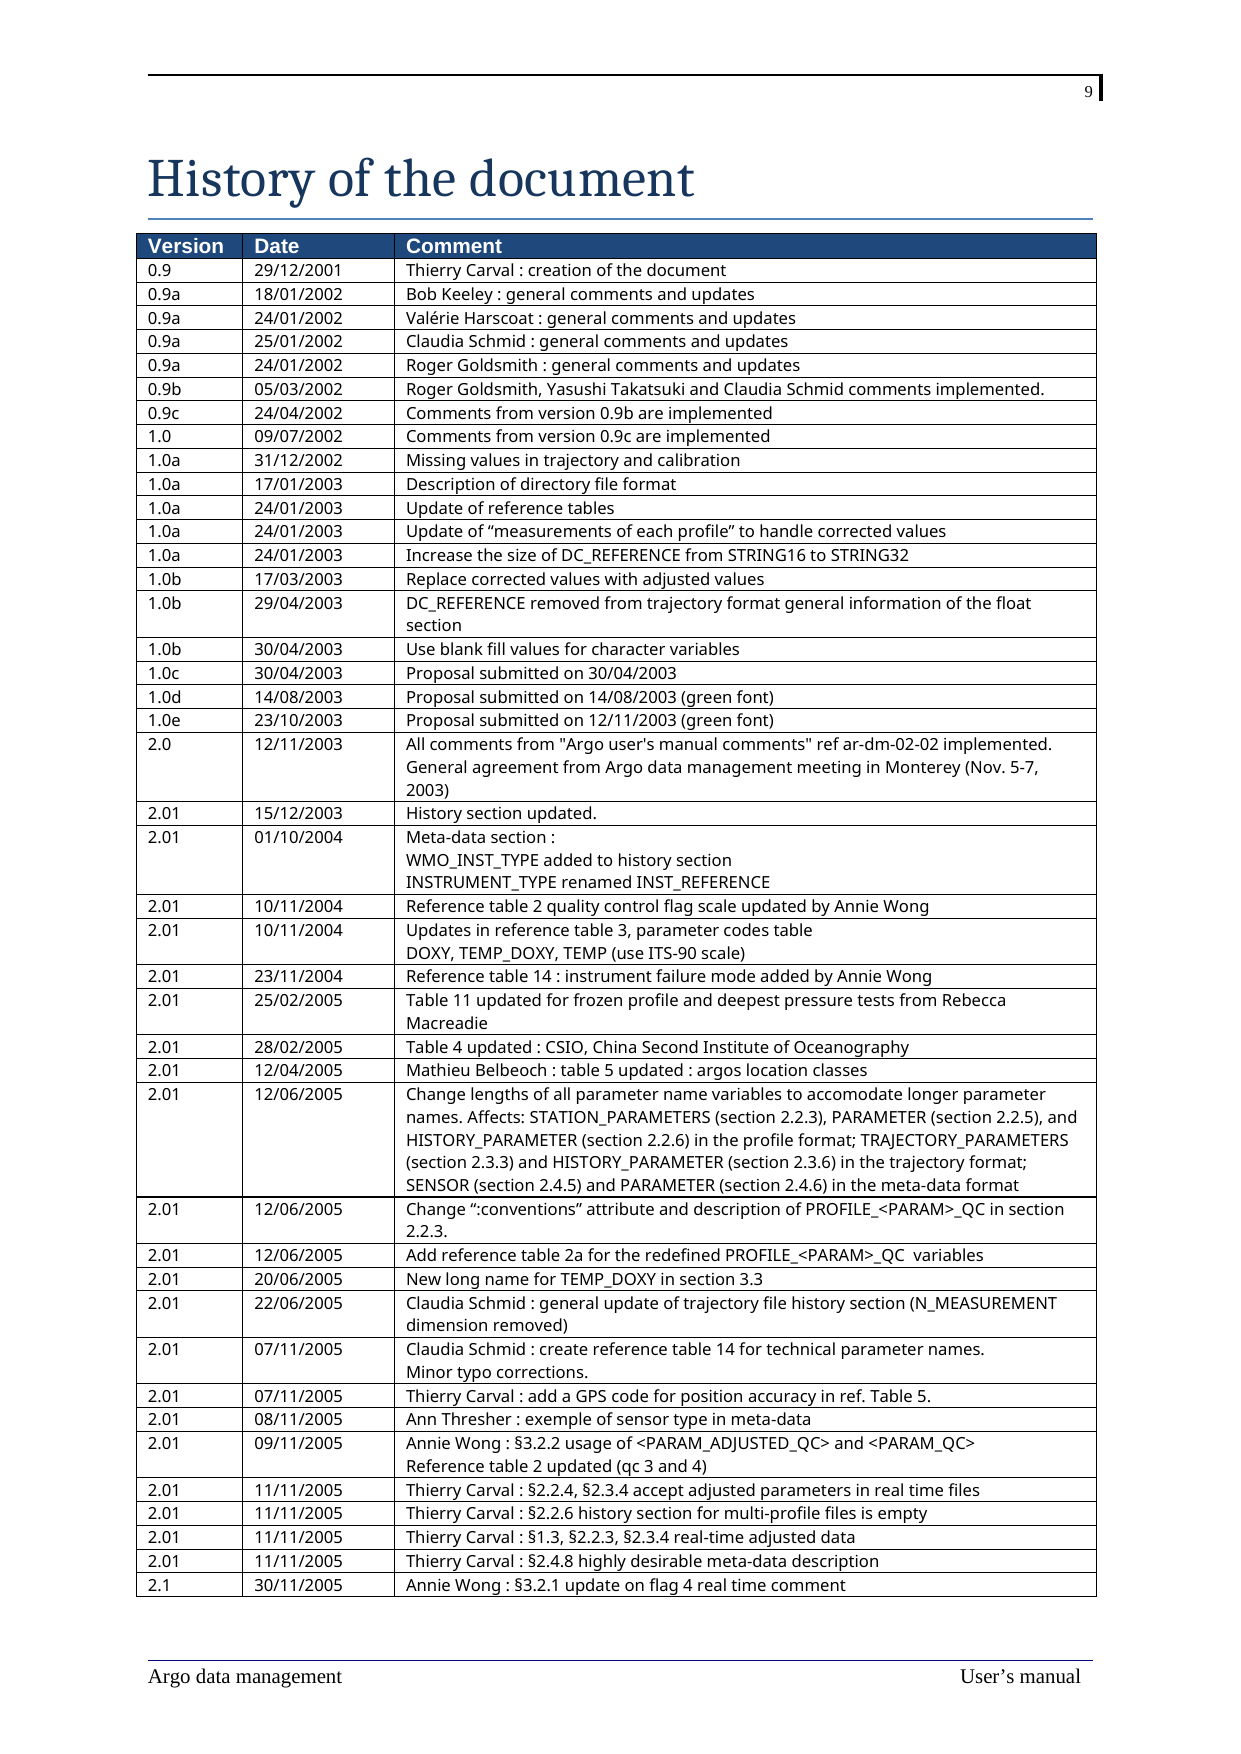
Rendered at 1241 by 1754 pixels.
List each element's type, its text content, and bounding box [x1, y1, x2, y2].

table_cell 2.01 [137, 1244, 242, 1267]
table_cell 1.0a [137, 544, 242, 567]
table_cell 11/11/2005 [243, 1526, 394, 1548]
table_cell 1.0a [137, 520, 242, 543]
table_cell 2.01 [137, 1083, 242, 1196]
table_cell 28/02/2005 [243, 1035, 394, 1058]
table_cell All comments from "Argo user's manual comments" ref ar-dm-02-02 implemented. General agreement from Argo data management meeting in Monterey (Nov. 5-7, 2003) [395, 733, 1096, 801]
table_cell 24/01/2002 [243, 306, 394, 329]
table_cell Comments from version 0.9c are implemented [395, 425, 1096, 448]
table_cell Description of directory file format [395, 473, 1096, 495]
table_cell Proposal submitted on 14/08/2003 (green font) [395, 685, 1096, 708]
table_cell Update of “measurements of each profile” to handle corrected values [395, 520, 1096, 543]
table_cell Meta-data section : WMO_INST_TYPE added to history section INSTRUMENT_TYPE renamed INST_REFERENCE [395, 826, 1096, 894]
table_cell Mathieu Belbeoch : table 5 updated : argos location classes [395, 1059, 1096, 1082]
table_cell 2.01 [137, 1432, 242, 1477]
table_cell 14/08/2003 [243, 685, 394, 708]
table_cell 11/11/2005 [243, 1502, 394, 1525]
table_cell 2.01 [137, 1059, 242, 1082]
table_cell 2.01 [137, 1550, 242, 1572]
table_cell DC_REFERENCE removed from trajectory format general information of the float section [395, 591, 1096, 637]
table_cell 18/01/2002 [243, 283, 394, 305]
table_cell 15/12/2003 [243, 802, 394, 825]
table_cell Proposal submitted on 30/04/2003 [395, 662, 1096, 684]
table_cell 2.01 [137, 802, 242, 825]
table_cell 1.0a [137, 496, 242, 519]
title History of the document [148, 148, 1093, 218]
table_cell 2.01 [137, 895, 242, 918]
table_cell 24/04/2002 [243, 401, 394, 424]
table_cell 1.0c [137, 662, 242, 684]
table_cell Reference table 2 quality control flag scale updated by Annie Wong [395, 895, 1096, 918]
table_cell 24/01/2003 [243, 544, 394, 567]
table_cell Add reference table 2a for the redefined PROFILE_<PARAM>_QC variables [395, 1244, 1096, 1267]
table_cell Thierry Carval : §2.4.8 highly desirable meta-data description [395, 1550, 1096, 1572]
table_cell 0.9a [137, 306, 242, 329]
table_cell 01/10/2004 [243, 826, 394, 894]
table_cell 1.0b [137, 568, 242, 590]
table_cell Bob Keeley : general comments and updates [395, 283, 1096, 305]
table_cell Thierry Carval : creation of the document [395, 259, 1096, 282]
table_cell 2.01 [137, 919, 242, 964]
table_cell Change “:conventions” attribute and description of PROFILE_<PARAM>_QC in section 2.2.3. [395, 1198, 1096, 1243]
table_cell 30/04/2003 [243, 638, 394, 661]
table_cell 0.9a [137, 283, 242, 305]
table_cell Use blank fill values for character variables [395, 638, 1096, 661]
table_cell Table 11 updated for frozen profile and deepest pressure tests from Rebecca Macreadie [395, 989, 1096, 1034]
table_cell Roger Goldsmith, Yasushi Takatsuki and Claudia Schmid comments implemented. [395, 378, 1096, 400]
table_cell Table 4 updated : CSIO, China Second Institute of Oceanography [395, 1035, 1096, 1058]
table_cell Claudia Schmid : general comments and updates [395, 330, 1096, 353]
table_cell 09/11/2005 [243, 1432, 394, 1477]
table_cell Claudia Schmid : create reference table 14 for technical parameter names. Minor typo corrections. [395, 1338, 1096, 1383]
table_cell Replace corrected values with adjusted values [395, 568, 1096, 590]
table_cell 2.01 [137, 1408, 242, 1431]
table_cell 17/03/2003 [243, 568, 394, 590]
table_cell 0.9a [137, 354, 242, 377]
table_cell 24/01/2003 [243, 496, 394, 519]
table_header Date [243, 234, 394, 258]
table_cell History section updated. [395, 802, 1096, 825]
table_cell 29/12/2001 [243, 259, 394, 282]
table_cell 24/01/2003 [243, 520, 394, 543]
table_cell 1.0e [137, 709, 242, 732]
table_cell 12/04/2005 [243, 1059, 394, 1082]
table_cell 2.01 [137, 1268, 242, 1290]
table_cell Thierry Carval : §2.2.4, §2.3.4 accept adjusted parameters in real time files [395, 1478, 1096, 1501]
table_cell 12/06/2005 [243, 1083, 394, 1196]
table_cell 1.0 [137, 425, 242, 448]
table_cell Comments from version 0.9b are implemented [395, 401, 1096, 424]
table_cell 23/11/2004 [243, 965, 394, 988]
table_cell Update of reference tables [395, 496, 1096, 519]
table_cell 07/11/2005 [243, 1384, 394, 1407]
table_cell Claudia Schmid : general update of trajectory file history section (N_MEASUREMENT dimension removed) [395, 1291, 1096, 1337]
table_cell 2.01 [137, 1198, 242, 1243]
table_cell 2.01 [137, 989, 242, 1034]
table_cell 2.1 [137, 1573, 242, 1596]
table_cell 07/11/2005 [243, 1338, 394, 1383]
table_header Comment [395, 234, 1096, 258]
table_cell 0.9b [137, 378, 242, 400]
table_cell 2.01 [137, 1291, 242, 1337]
table_cell Thierry Carval : §1.3, §2.2.3, §2.3.4 real-time adjusted data [395, 1526, 1096, 1548]
table_cell 05/03/2002 [243, 378, 394, 400]
table_cell Reference table 14 : instrument failure mode added by Annie Wong [395, 965, 1096, 988]
table_cell Missing values in trajectory and calibration [395, 449, 1096, 472]
table_cell 1.0b [137, 591, 242, 637]
table_cell 23/10/2003 [243, 709, 394, 732]
table_cell 1.0d [137, 685, 242, 708]
table_cell 2.01 [137, 1502, 242, 1525]
table_cell Thierry Carval : add a GPS code for position accuracy in ref. Table 5. [395, 1384, 1096, 1407]
table_cell 1.0b [137, 638, 242, 661]
table_cell 24/01/2002 [243, 354, 394, 377]
table_cell 30/04/2003 [243, 662, 394, 684]
table_cell Change lengths of all parameter name variables to accomodate longer parameter names. Affects: STATION_PARAMETERS (section 2.2.3), PARAMETER (section 2.2.5), and HISTORY_PARAMETER (section 2.2.6) in the profile format; TRAJECTORY_PARAMETERS (section 2.3.3) and HISTORY_PARAMETER (section 2.3.6) in the trajectory format; SENSOR (section 2.4.5) and PARAMETER (section 2.4.6) in the meta-data format [395, 1083, 1096, 1196]
table_cell 10/11/2004 [243, 919, 394, 964]
table_cell 20/06/2005 [243, 1268, 394, 1290]
table_cell 0.9a [137, 330, 242, 353]
table_cell 2.01 [137, 1526, 242, 1548]
table_cell 2.01 [137, 1338, 242, 1383]
table_cell Ann Thresher : exemple of sensor type in meta-data [395, 1408, 1096, 1431]
table_cell 09/07/2002 [243, 425, 394, 448]
table_cell 0.9c [137, 401, 242, 424]
table_cell 2.01 [137, 1478, 242, 1501]
table_cell 31/12/2002 [243, 449, 394, 472]
table_cell Proposal submitted on 12/11/2003 (green font) [395, 709, 1096, 732]
table_cell 12/11/2003 [243, 733, 394, 801]
table_cell 25/01/2002 [243, 330, 394, 353]
table_cell 22/06/2005 [243, 1291, 394, 1337]
table_cell 17/01/2003 [243, 473, 394, 495]
table_cell 11/11/2005 [243, 1550, 394, 1572]
table_cell 08/11/2005 [243, 1408, 394, 1431]
table_cell 12/06/2005 [243, 1244, 394, 1267]
table_cell Updates in reference table 3, parameter codes table DOXY, TEMP_DOXY, TEMP (use ITS-90 scale) [395, 919, 1096, 964]
table_cell New long name for TEMP_DOXY in section 3.3 [395, 1268, 1096, 1290]
table_cell 11/11/2005 [243, 1478, 394, 1501]
table_cell 25/02/2005 [243, 989, 394, 1034]
table_cell Annie Wong : §3.2.1 update on flag 4 real time comment [395, 1573, 1096, 1596]
table_cell 2.01 [137, 965, 242, 988]
table_cell 12/06/2005 [243, 1198, 394, 1243]
table_cell Increase the size of DC_REFERENCE from STRING16 to STRING32 [395, 544, 1096, 567]
table_cell 0.9 [137, 259, 242, 282]
table_cell Annie Wong : §3.2.2 usage of <PARAM_ADJUSTED_QC> and <PARAM_QC> Reference table 2 updated (qc 3 and 4) [395, 1432, 1096, 1477]
table_header Version [137, 234, 242, 258]
table_cell 2.0 [137, 733, 242, 801]
table_cell 1.0a [137, 473, 242, 495]
table_cell Thierry Carval : §2.2.6 history section for multi-profile files is empty [395, 1502, 1096, 1525]
table_cell 10/11/2004 [243, 895, 394, 918]
table_cell 2.01 [137, 826, 242, 894]
table_cell 30/11/2005 [243, 1573, 394, 1596]
table_cell Valérie Harscoat : general comments and updates [395, 306, 1096, 329]
table_cell 29/04/2003 [243, 591, 394, 637]
table_cell 2.01 [137, 1035, 242, 1058]
table_cell 2.01 [137, 1384, 242, 1407]
table_cell 1.0a [137, 449, 242, 472]
table_cell Roger Goldsmith : general comments and updates [395, 354, 1096, 377]
